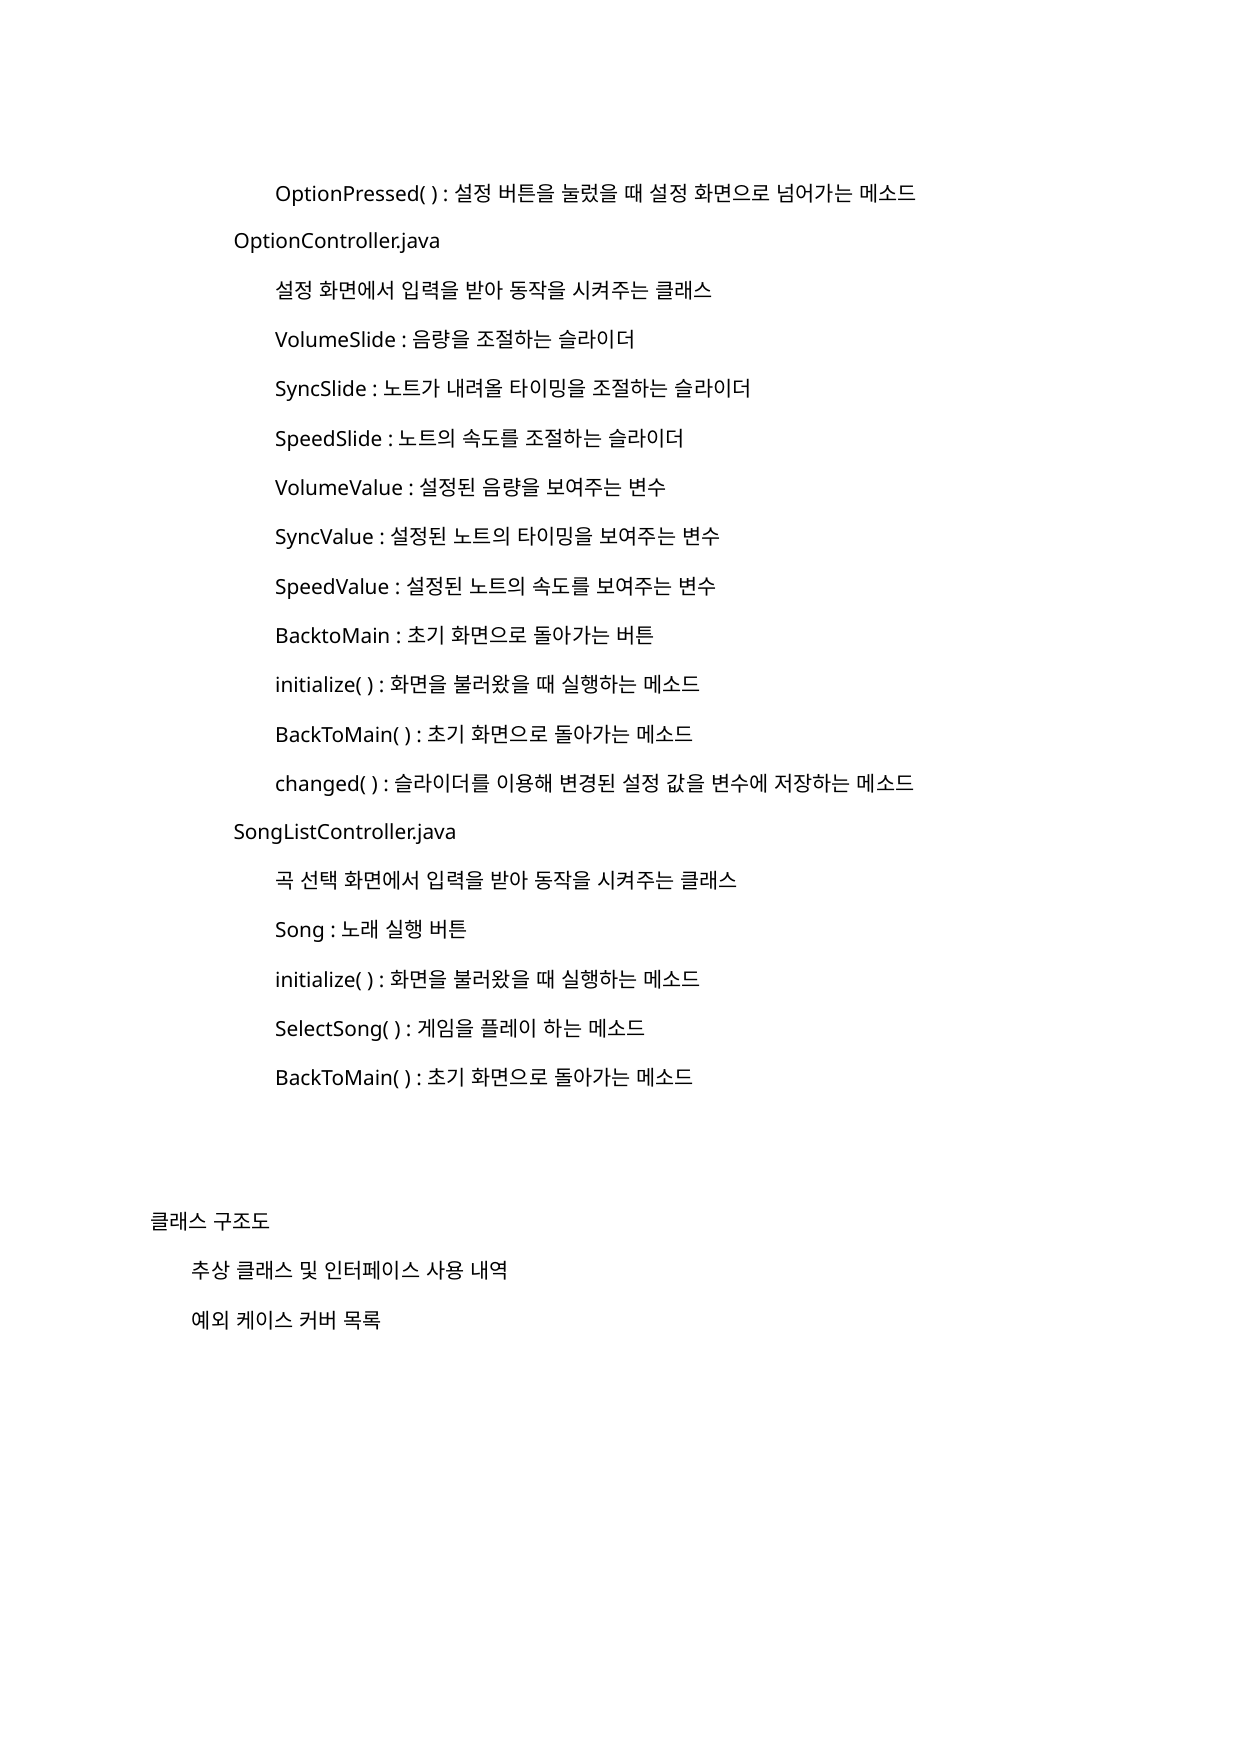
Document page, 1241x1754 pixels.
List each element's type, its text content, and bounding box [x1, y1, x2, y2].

text BackToMain( ) : 초기 화면으로 돌아가는 메소드 [150, 718, 1090, 748]
text SpeedValue : 설정된 노트의 속도를 보여주는 변수 [150, 570, 1090, 600]
text SyncSlide : 노트가 내려올 타이밍을 조절하는 슬라이더 [150, 372, 1090, 403]
text changed( ) : 슬라이더를 이용해 변경된 설정 값을 변수에 저장하는 메소드 [150, 767, 1090, 798]
text OptionPressed( ) : 설정 버튼을 눌렀을 때 설정 화면으로 넘어가는 메소드 [150, 177, 1090, 207]
text 클래스 구조도 [150, 1206, 1090, 1236]
text 추상 클래스 및 인터페이스 사용 내역 [150, 1255, 1090, 1285]
text 예외 케이스 커버 목록 [150, 1304, 1090, 1334]
text initialize( ) : 화면을 불러왔을 때 실행하는 메소드 [150, 669, 1090, 699]
text BackToMain( ) : 초기 화면으로 돌아가는 메소드 [150, 1062, 1090, 1092]
text OptionController.java [150, 227, 1090, 255]
text SpeedSlide : 노트의 속도를 조절하는 슬라이더 [150, 422, 1090, 452]
text Song : 노래 실행 버튼 [150, 913, 1090, 944]
text VolumeValue : 설정된 음량을 보여주는 변수 [150, 471, 1090, 502]
text 곡 선택 화면에서 입력을 받아 동작을 시켜주는 클래스 [150, 864, 1090, 894]
text SyncValue : 설정된 노트의 타이밍을 보여주는 변수 [150, 521, 1090, 551]
text BacktoMain : 초기 화면으로 돌아가는 버튼 [150, 619, 1090, 650]
text SongListController.java [150, 817, 1090, 845]
text VolumeSlide : 음량을 조절하는 슬라이더 [150, 323, 1090, 353]
text 설정 화면에서 입력을 받아 동작을 시켜주는 클래스 [150, 274, 1090, 304]
text initialize( ) : 화면을 불러왔을 때 실행하는 메소드 [233, 963, 1090, 993]
text SelectSong( ) : 게임을 플레이 하는 메소드 [150, 1012, 1090, 1042]
